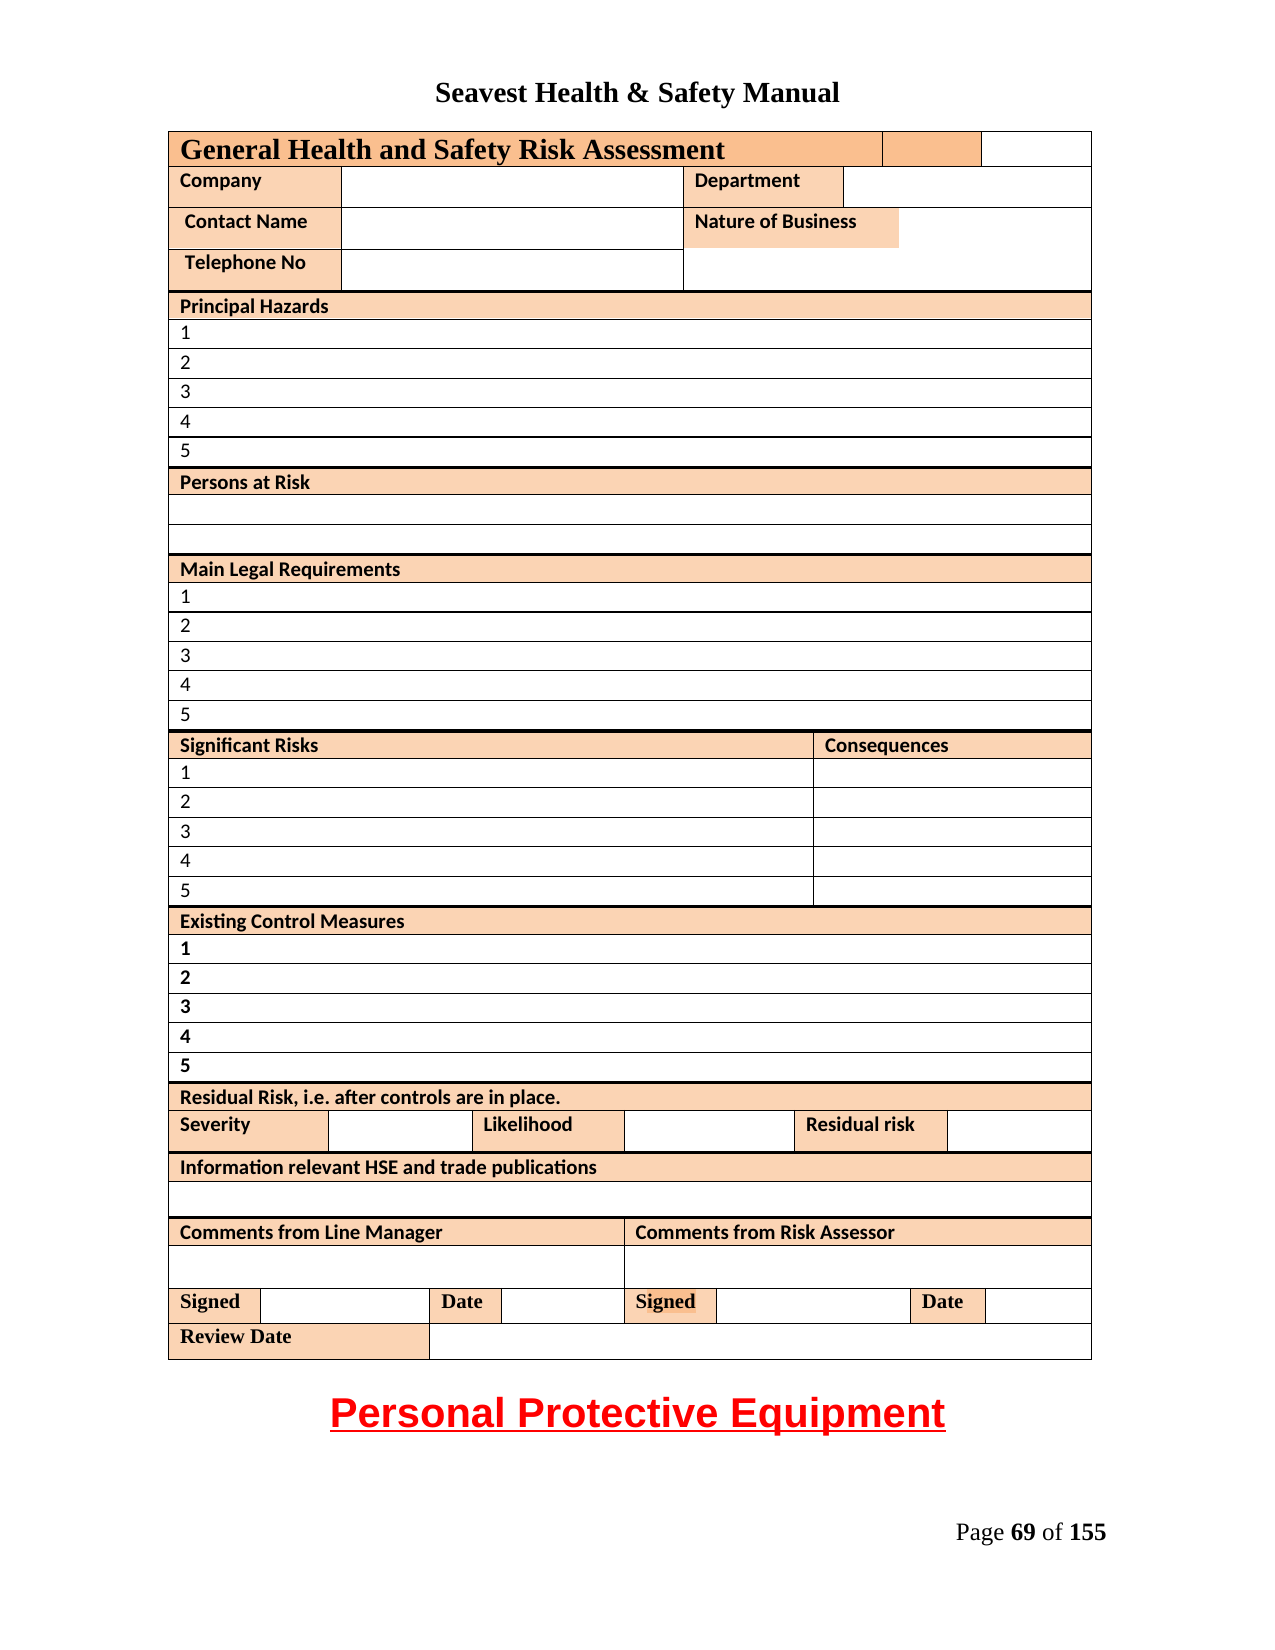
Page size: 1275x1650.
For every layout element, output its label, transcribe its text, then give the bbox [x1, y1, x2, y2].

table_header [883, 132, 981, 166]
table_cell [684, 249, 1091, 290]
table_cell [342, 250, 683, 290]
table_cell 1 [169, 583, 1091, 611]
table_cell 1 [169, 935, 1091, 963]
table_cell [169, 495, 1091, 524]
table_cell Comments from Risk Assessor [625, 1219, 1091, 1245]
text Personal Protective Equipment [169, 1388, 1106, 1436]
table_cell [625, 1111, 794, 1151]
table_cell 4 [169, 847, 813, 876]
table_cell Information relevant HSE and trade publications [169, 1154, 1091, 1181]
table_cell Contact Name [169, 208, 341, 248]
table_cell 5 [169, 1053, 1091, 1081]
table_cell [844, 167, 1091, 207]
table_cell 4 [169, 408, 1091, 436]
table_cell Existing Control Measures [169, 908, 1091, 934]
table_header [982, 132, 1091, 166]
table_cell Consequences [814, 733, 1091, 758]
table_cell [342, 208, 683, 248]
table_cell 2 [169, 349, 1091, 377]
table_cell 3 [169, 818, 813, 846]
table_cell [814, 847, 1091, 876]
table_cell Main Legal Requirements [169, 556, 1091, 582]
table_cell [169, 1246, 624, 1288]
table_cell [814, 877, 1091, 905]
table_cell 5 [169, 701, 1091, 729]
table_cell 5 [169, 438, 1091, 466]
table_cell 3 [169, 994, 1091, 1022]
table_cell Significant Risks [169, 733, 813, 758]
table_cell Signed [625, 1289, 716, 1323]
table_cell [329, 1111, 472, 1151]
table_cell Review Date [169, 1324, 429, 1359]
table_cell 3 [169, 642, 1091, 670]
table_cell 3 [169, 379, 1091, 407]
table_cell [502, 1289, 624, 1323]
table_cell Likelihood [473, 1111, 624, 1151]
table_cell 5 [169, 877, 813, 905]
table_header General Health and Safety Risk Assessment [169, 132, 882, 166]
table_cell Residual Risk, i.e. after controls are in place. [169, 1084, 1091, 1110]
table_cell 2 [169, 964, 1091, 993]
table_cell Residual risk [795, 1111, 947, 1151]
table_cell Signed [169, 1289, 260, 1323]
table_cell Department [684, 167, 843, 207]
table_cell 2 [169, 788, 813, 817]
table_cell [948, 1111, 1091, 1151]
table_cell 1 [169, 320, 1091, 348]
table_cell [899, 208, 1091, 248]
table_cell [986, 1289, 1091, 1323]
table_cell [430, 1324, 1091, 1359]
table_cell Comments from Line Manager [169, 1219, 624, 1245]
table_cell [342, 167, 683, 207]
table_cell 1 [169, 759, 813, 787]
table_cell 4 [169, 671, 1091, 700]
table_cell [814, 818, 1091, 846]
table_cell [814, 788, 1091, 817]
table_cell Persons at Risk [169, 469, 1091, 494]
table_cell [717, 1289, 910, 1323]
table_cell Telephone No [169, 250, 341, 290]
table_cell [625, 1246, 1091, 1288]
table_cell Principal Hazards [169, 293, 1091, 318]
table_cell Date [430, 1289, 501, 1323]
table_cell [261, 1289, 429, 1323]
table_cell Severity [169, 1111, 328, 1151]
table_cell 2 [169, 613, 1091, 641]
table_cell [169, 1182, 1091, 1216]
table_cell 4 [169, 1023, 1091, 1052]
table_cell Company [169, 167, 341, 207]
table_cell Date [911, 1289, 985, 1323]
table_cell Nature of Business [684, 208, 899, 248]
table_cell [814, 759, 1091, 787]
table_cell [169, 525, 1091, 553]
